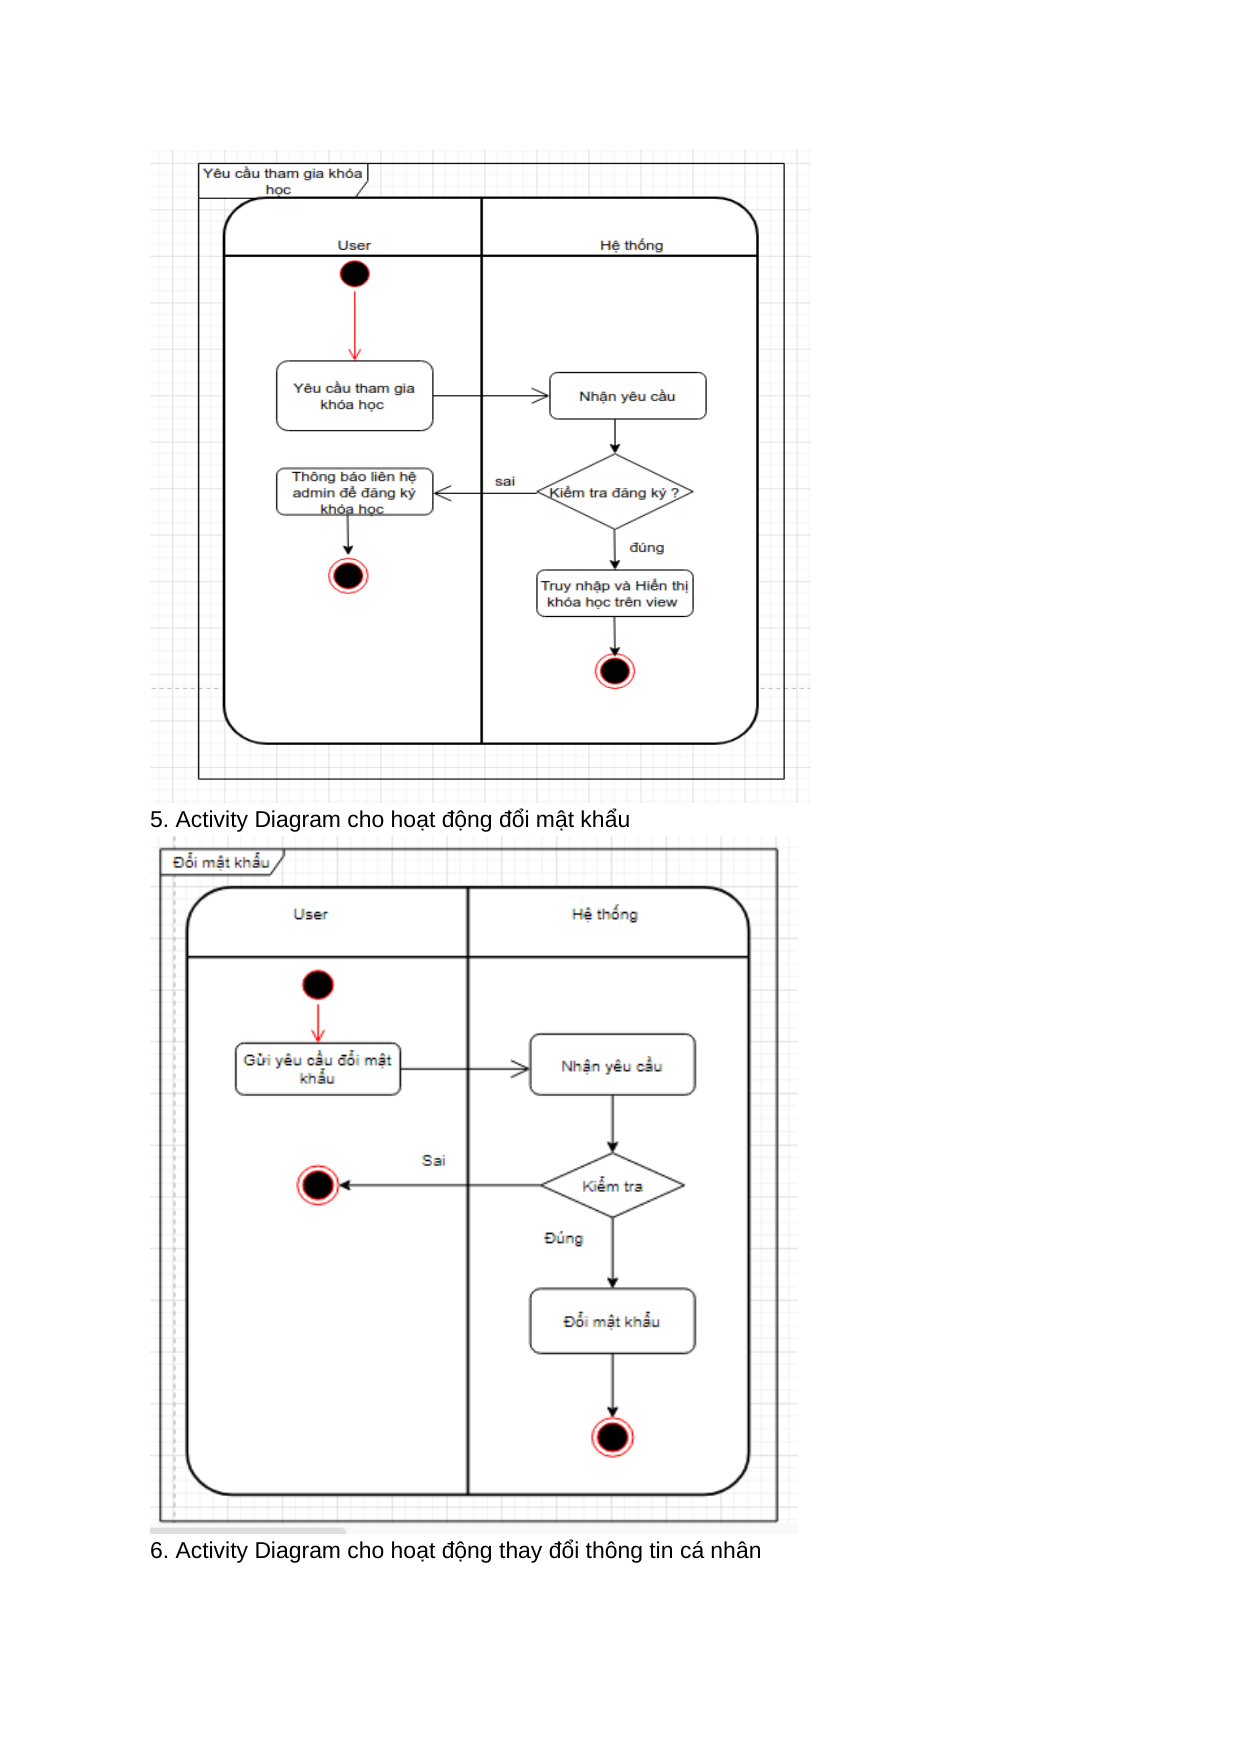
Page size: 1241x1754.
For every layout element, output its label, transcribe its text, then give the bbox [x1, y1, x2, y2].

picture [150, 836, 798, 1534]
picture [150, 150, 811, 803]
text 5. Activity Diagram cho hoạt động đổi mật khẩu [150, 806, 1090, 832]
text 6. Activity Diagram cho hoạt động thay đổi thông tin cá nhân [150, 1537, 1090, 1563]
